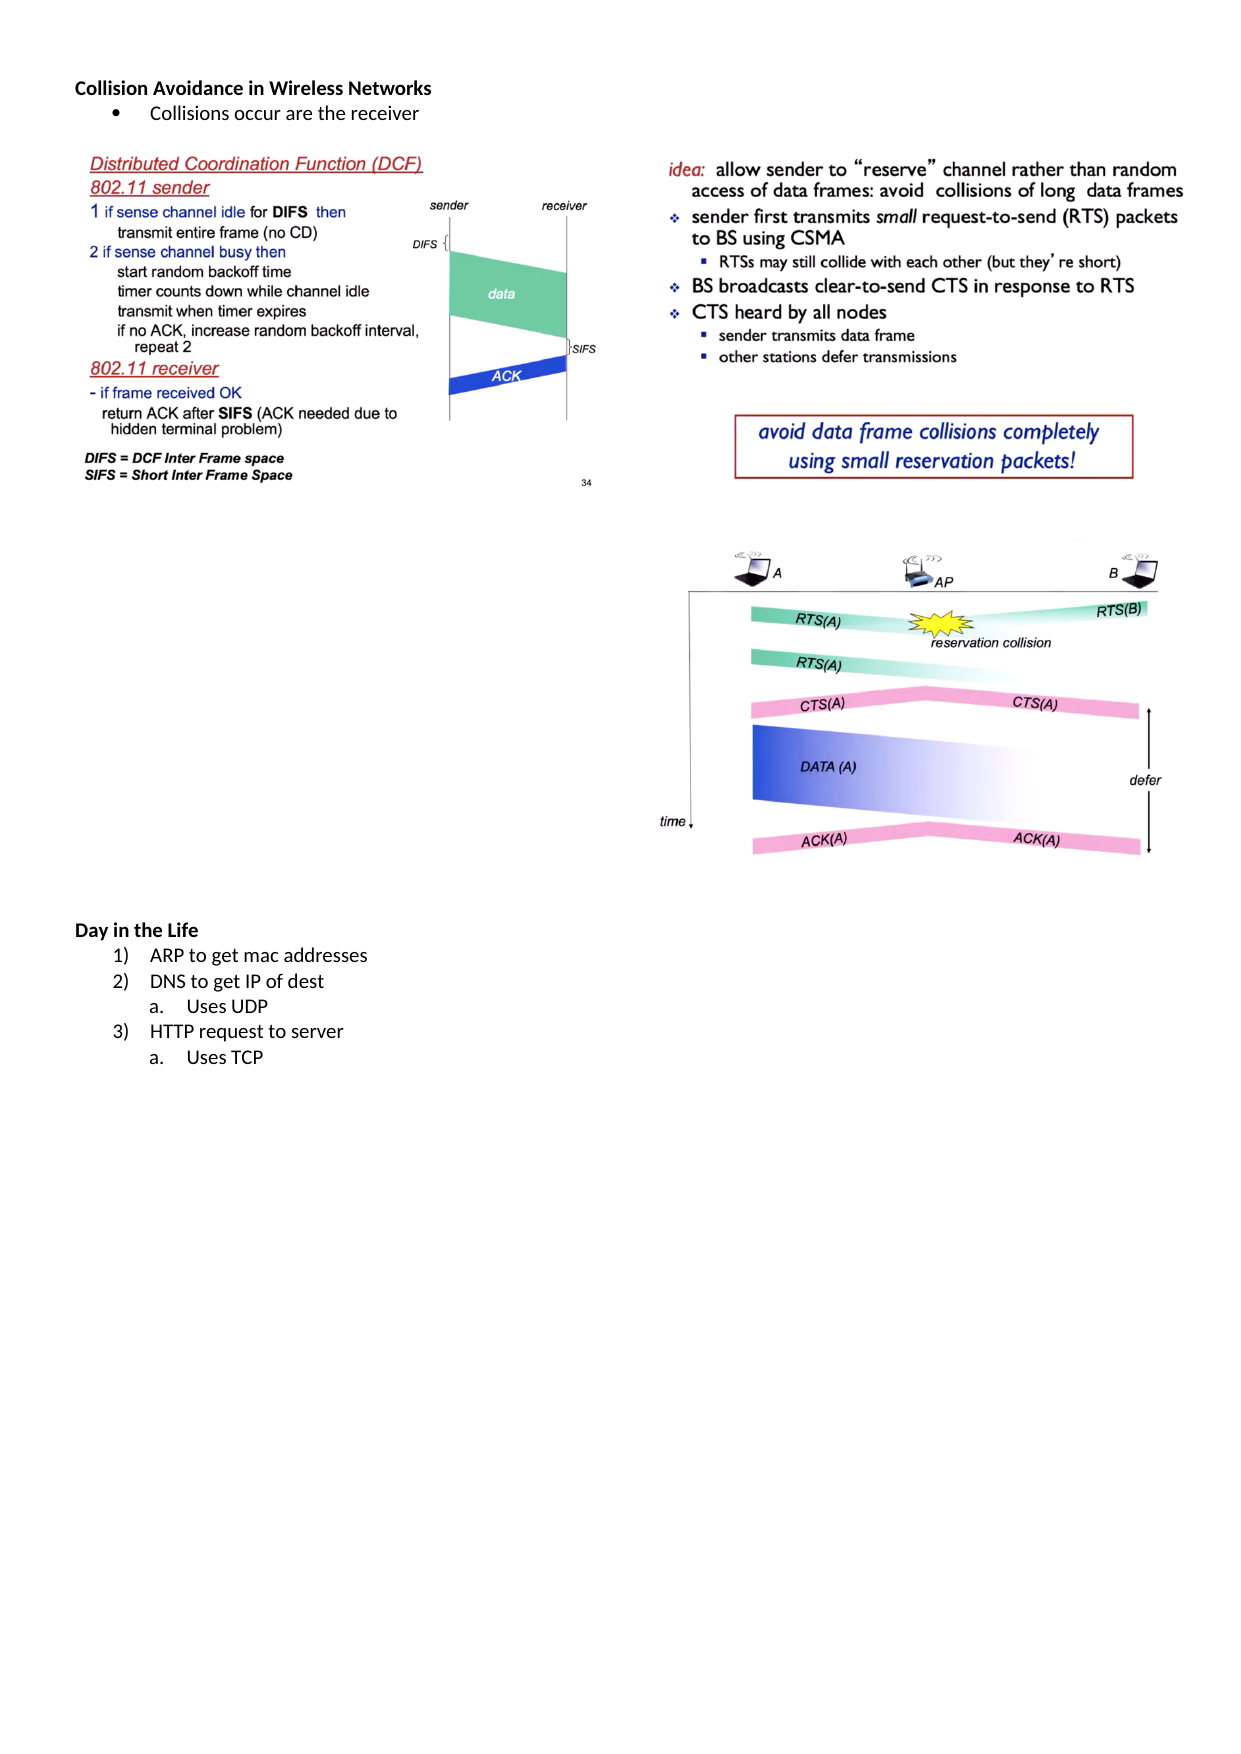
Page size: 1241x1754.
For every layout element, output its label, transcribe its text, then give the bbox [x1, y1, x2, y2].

picture [655, 540, 1166, 867]
picture [656, 150, 1203, 488]
list ARP to get mac addresses [112, 942, 1165, 968]
list Uses TCP [149, 1044, 1165, 1069]
list Collisions occur are the receiver [112, 100, 1165, 126]
list Uses UDP [149, 993, 1165, 1019]
list DNS to get IP of dest [112, 968, 1165, 993]
text Collision Avoidance in Wireless Networks [75, 75, 1165, 100]
picture [75, 151, 600, 490]
text Day in the Life [75, 917, 1165, 942]
list HTTP request to server [112, 1019, 1165, 1044]
